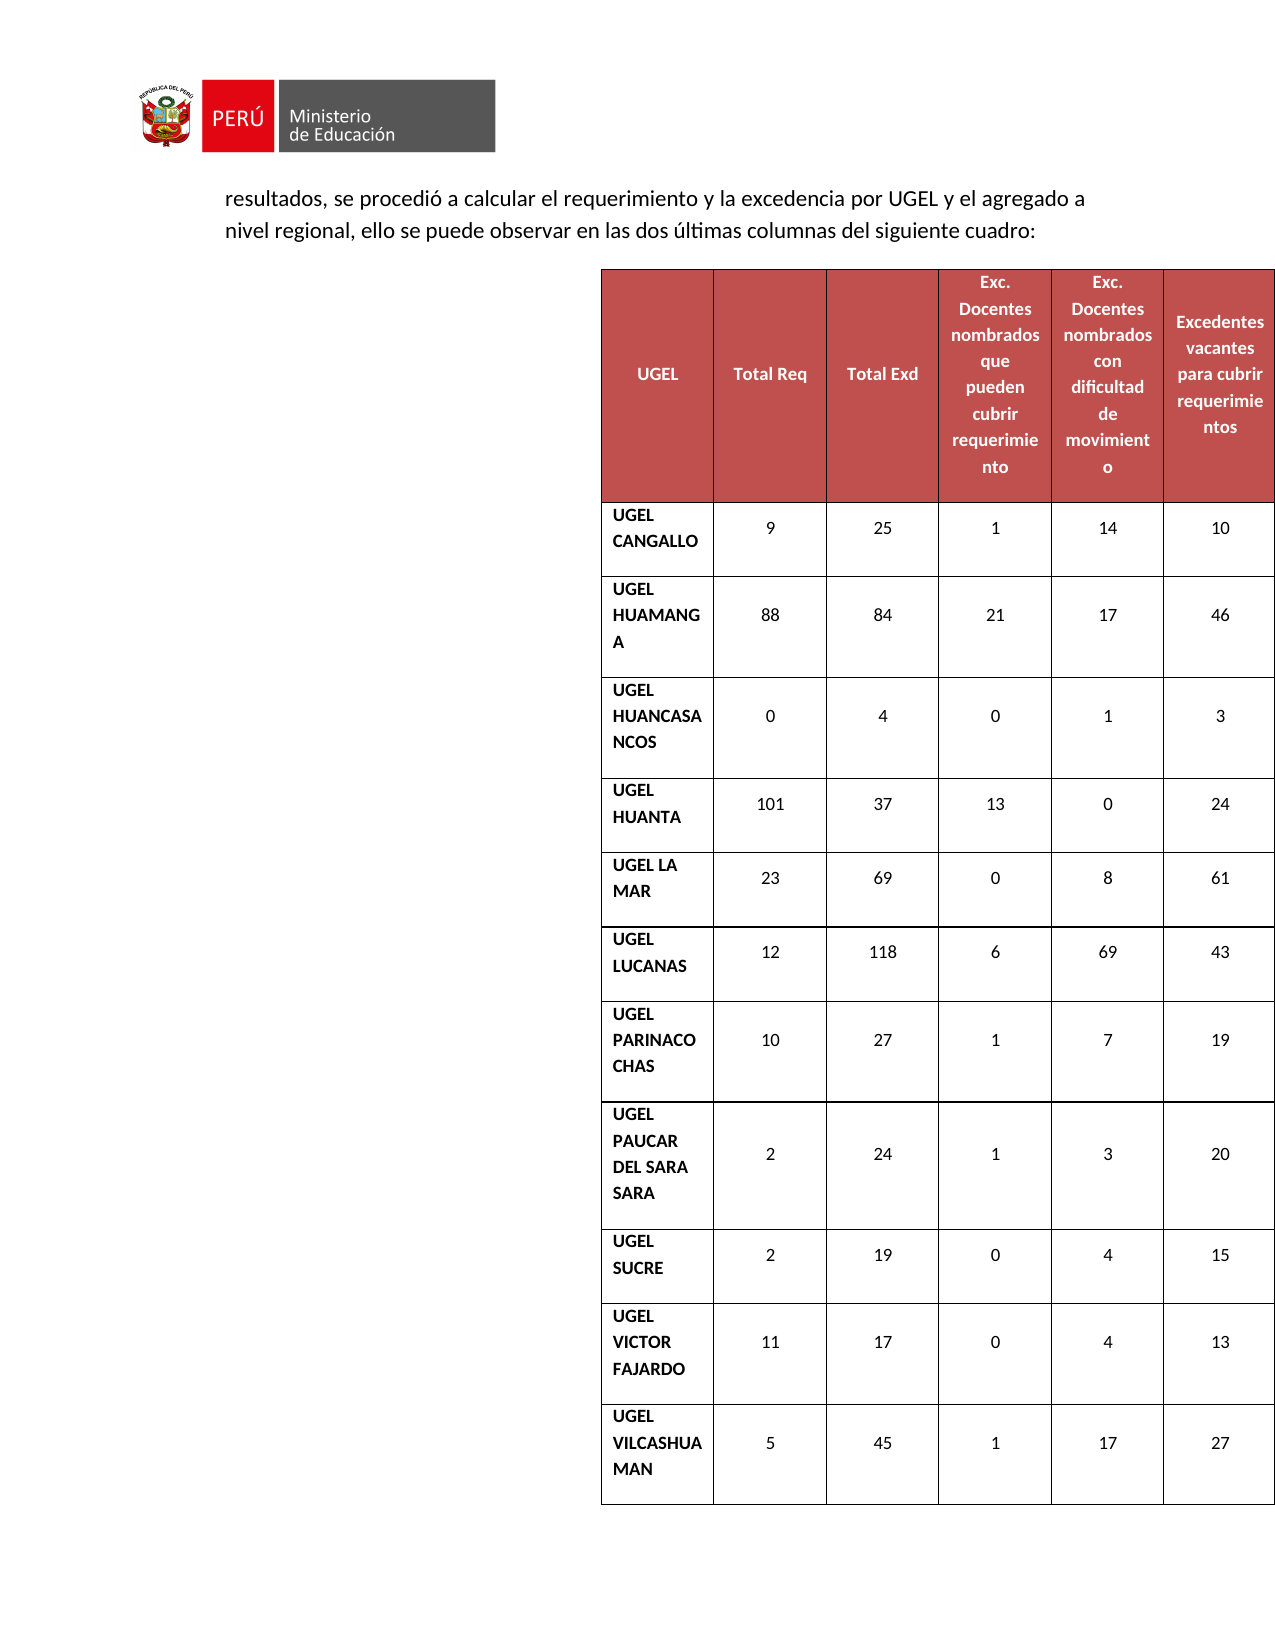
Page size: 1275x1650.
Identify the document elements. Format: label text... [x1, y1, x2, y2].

table_cell 84 [827, 577, 938, 677]
table_cell 1 [939, 1002, 1051, 1101]
table_cell UGEL HUANCASANCOS [602, 678, 713, 778]
table_cell UGEL CANGALLO [602, 503, 713, 576]
table_cell UGEL LA MAR [602, 853, 713, 926]
table_cell 21 [939, 577, 1051, 677]
table_header Exc. Docentes nombrados que pueden cubrir requerimiento [939, 270, 1051, 502]
table_cell UGEL LUCANAS [602, 928, 713, 1001]
table_cell 2 [714, 1230, 826, 1303]
table_cell 15 [1164, 1230, 1274, 1303]
table_cell 24 [827, 1103, 938, 1228]
table_cell 43 [1164, 928, 1274, 1001]
table_cell 5 [714, 1405, 826, 1504]
table_cell 88 [714, 577, 826, 677]
table_cell 17 [1052, 577, 1163, 677]
table_header Exc. Docentes nombrados con dificultad de movimiento [1052, 270, 1163, 502]
table_cell 1 [1052, 678, 1163, 778]
table_cell 0 [939, 853, 1051, 926]
table_header UGEL [602, 270, 713, 502]
table_cell 13 [939, 779, 1051, 852]
table_cell 46 [1164, 577, 1274, 677]
table_cell 17 [827, 1304, 938, 1404]
table_cell 19 [1164, 1002, 1274, 1101]
table_cell UGEL VILCASHUAMAN [602, 1405, 713, 1504]
table_cell 6 [939, 928, 1051, 1001]
table_cell 1 [939, 503, 1051, 576]
table_cell 1 [939, 1103, 1051, 1228]
table_cell 19 [827, 1230, 938, 1303]
table_cell 37 [827, 779, 938, 852]
table_cell 24 [1164, 779, 1274, 852]
table_header Total Exd [827, 270, 938, 502]
table_cell 9 [714, 503, 826, 576]
table_cell 1 [939, 1405, 1051, 1504]
picture [128, 75, 502, 156]
table_cell 12 [714, 928, 826, 1001]
table_cell 118 [827, 928, 938, 1001]
table_cell 13 [1164, 1304, 1274, 1404]
table_cell 69 [1052, 928, 1163, 1001]
table_cell 0 [939, 1304, 1051, 1404]
table_cell 3 [1164, 678, 1274, 778]
table_cell UGEL HUANTA [602, 779, 713, 852]
table_cell UGEL PARINACOCHAS [602, 1002, 713, 1101]
table_cell 3 [1052, 1103, 1163, 1228]
table_cell 17 [1052, 1405, 1163, 1504]
table_cell 4 [1052, 1230, 1163, 1303]
table_cell 61 [1164, 853, 1274, 926]
table_cell 7 [1052, 1002, 1163, 1101]
table_cell 10 [1164, 503, 1274, 576]
table_header Excedentes vacantes para cubrir requerimientos [1164, 270, 1274, 502]
table_cell 25 [827, 503, 938, 576]
table_cell 20 [1164, 1103, 1274, 1228]
table_cell UGEL HUAMANGA [602, 577, 713, 677]
table_cell 4 [827, 678, 938, 778]
table_cell 2 [714, 1103, 826, 1228]
table_cell 4 [1052, 1304, 1163, 1404]
table_cell 69 [827, 853, 938, 926]
table_cell 27 [1164, 1405, 1274, 1504]
table_cell UGEL SUCRE [602, 1230, 713, 1303]
table_cell UGEL PAUCAR DEL SARA SARA [602, 1103, 713, 1228]
table_cell UGEL VICTOR FAJARDO [602, 1304, 713, 1404]
table_cell 11 [714, 1304, 826, 1404]
table_cell 27 [827, 1002, 938, 1101]
table_cell 8 [1052, 853, 1163, 926]
table_header Total Req [714, 270, 826, 502]
table_cell 0 [714, 678, 826, 778]
table_cell 0 [1052, 779, 1163, 852]
table_cell 101 [714, 779, 826, 852]
table_cell 23 [714, 853, 826, 926]
table_cell 14 [1052, 503, 1163, 576]
table_cell 45 [827, 1405, 938, 1504]
table_cell 10 [714, 1002, 826, 1101]
table_cell 0 [939, 1230, 1051, 1303]
table_cell 0 [939, 678, 1051, 778]
